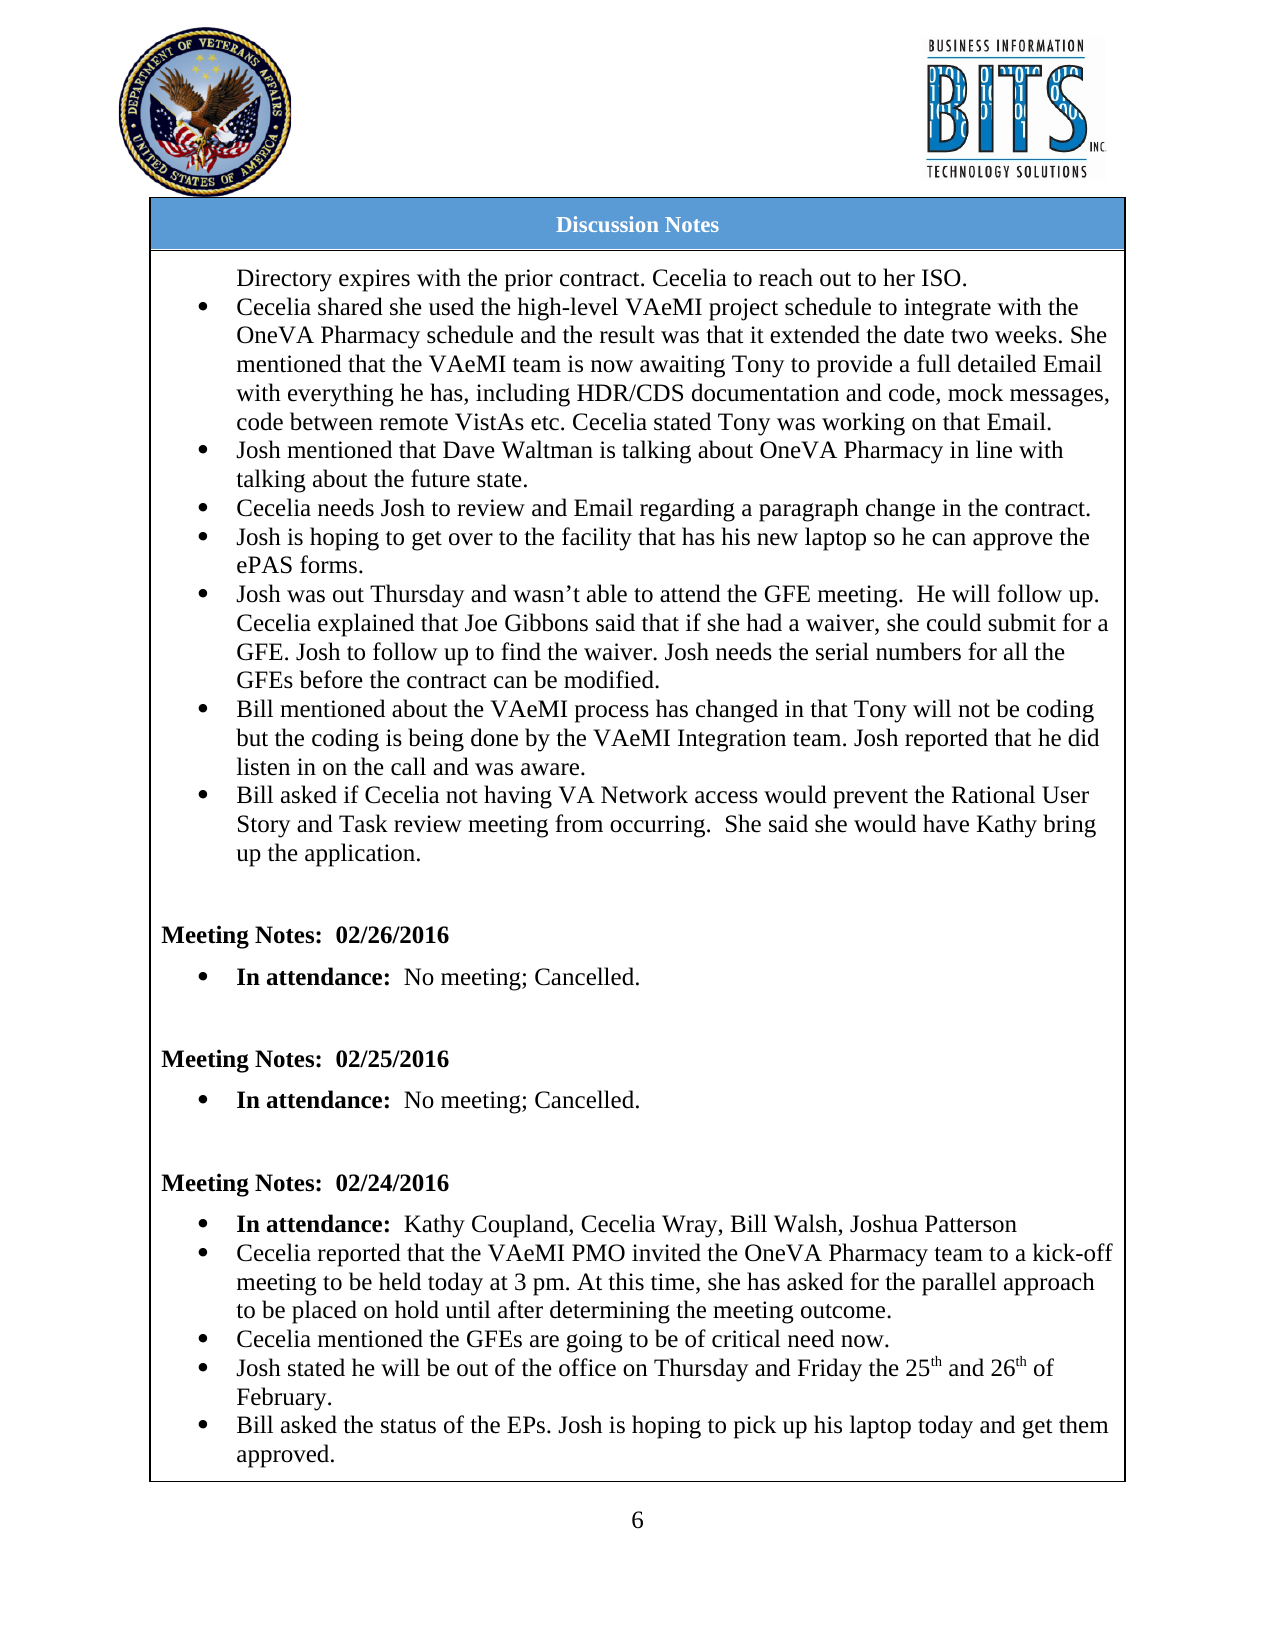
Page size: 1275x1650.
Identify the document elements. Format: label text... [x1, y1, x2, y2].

picture [118, 27, 292, 197]
picture [921, 37, 1107, 180]
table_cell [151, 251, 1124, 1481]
table_header Discussion Notes [151, 198, 1124, 249]
